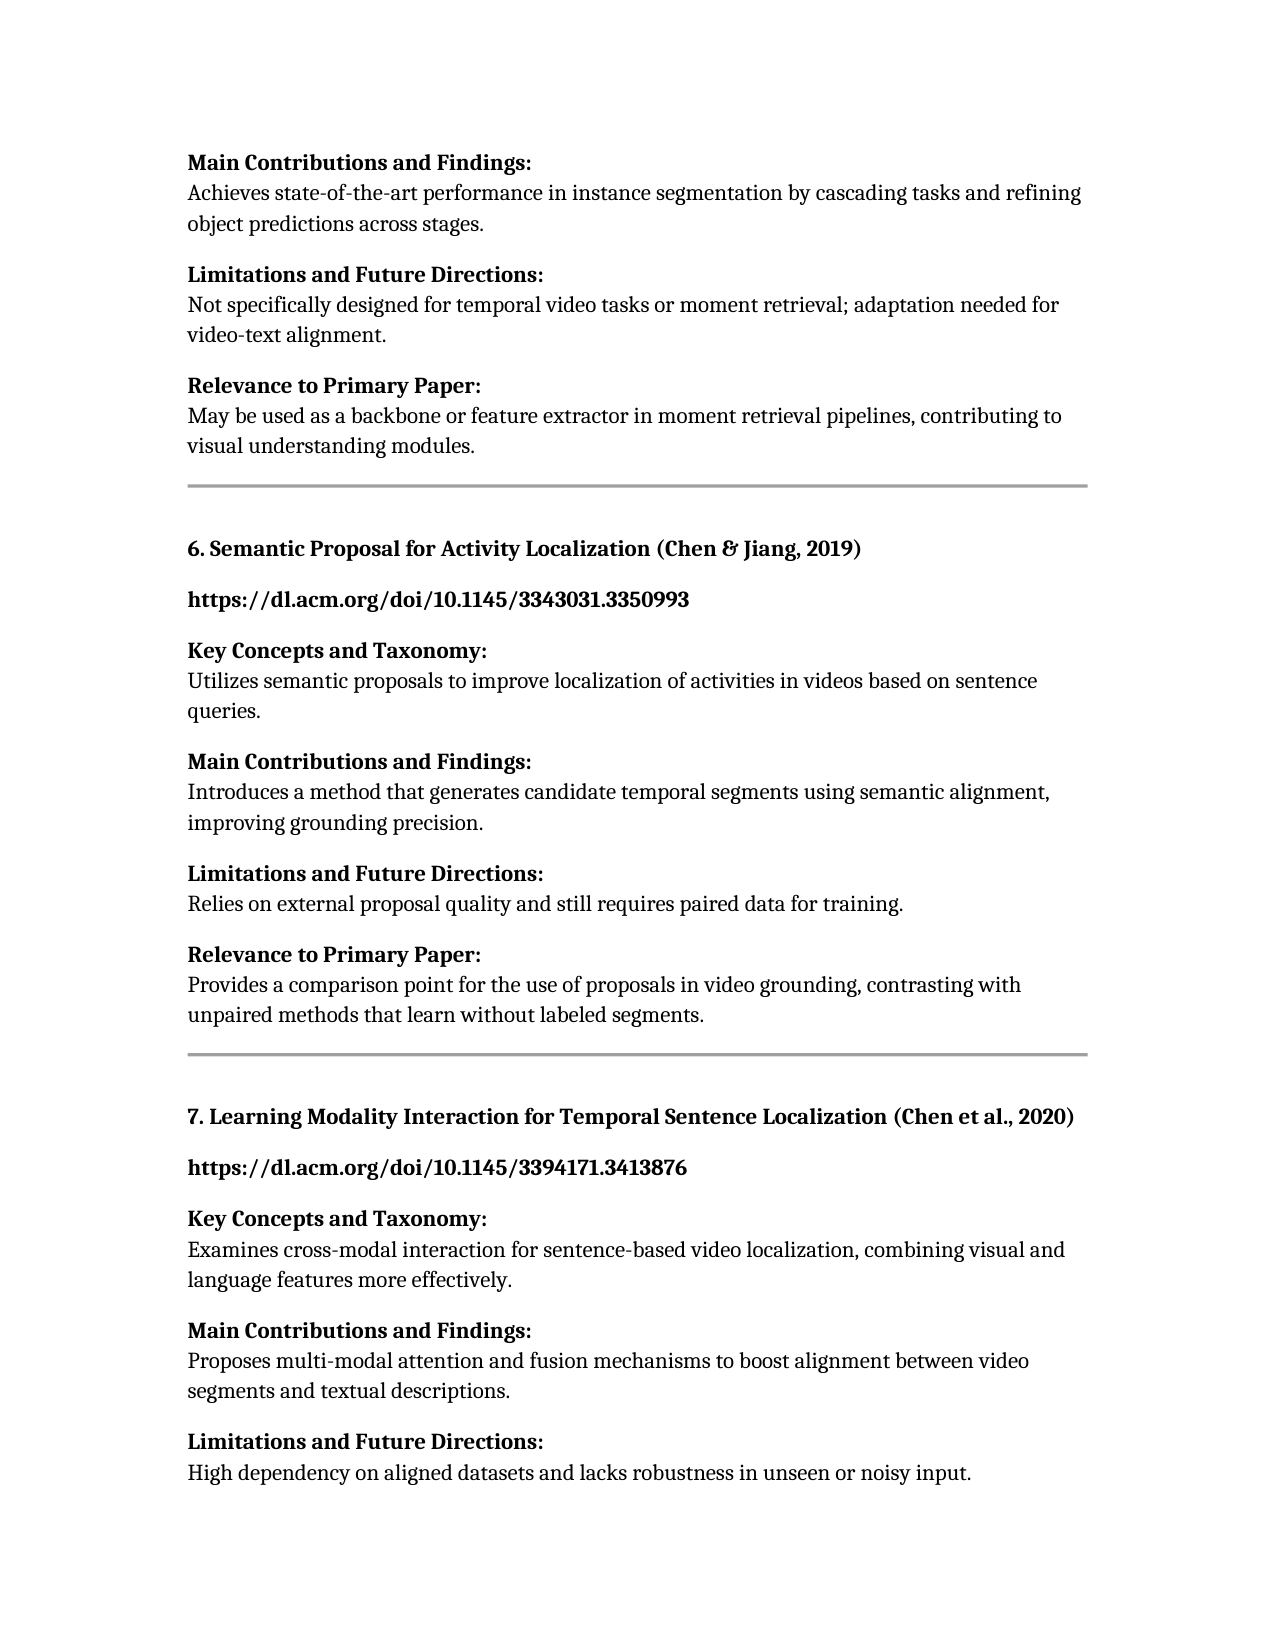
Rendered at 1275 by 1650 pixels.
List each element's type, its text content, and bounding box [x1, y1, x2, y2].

text Relevance to Primary Paper: Provides a comparison point for the use of proposals in video grounding, contrasting with unpaired methods that learn without labeled segments. [187, 942, 1087, 1028]
text Limitations and Future Directions: High dependency on aligned datasets and lacks robustness in unseen or noisy input. [187, 1429, 1087, 1486]
text Relevance to Primary Paper: May be used as a backbone or feature extractor in moment retrieval pipelines, contributing to visual understanding modules. [187, 373, 1087, 460]
text 7. Learning Modality Interaction for Temporal Sentence Localization (Chen et al., 2020) [187, 1104, 1087, 1131]
text Limitations and Future Directions: Not specifically designed for temporal video tasks or moment retrieval; adaptation needed for video-text alignment. [187, 261, 1087, 348]
text Main Contributions and Findings: Introduces a method that generates candidate temporal segments using semantic alignment, improving grounding precision. [187, 749, 1087, 836]
text Main Contributions and Findings: Proposes multi-modal attention and fusion mechanisms to boost alignment between video segments and textual descriptions. [187, 1318, 1087, 1404]
text https://dl.acm.org/doi/10.1145/3343031.3350993 [187, 586, 1087, 613]
text https://dl.acm.org/doi/10.1145/3394171.3413876 [187, 1155, 1087, 1182]
text Main Contributions and Findings: Achieves state-of-the-art performance in instance segmentation by cascading tasks and refining object predictions across stages. [187, 150, 1087, 237]
text Key Concepts and Taxonomy: Utilizes semantic proposals to improve localization of activities in videos based on sentence queries. [187, 637, 1087, 724]
text Key Concepts and Taxonomy: Examines cross-modal interaction for sentence-based video localization, combining visual and language features more effectively. [187, 1206, 1087, 1293]
text 6. Semantic Proposal for Activity Localization (Chen & Jiang, 2019) [187, 535, 1087, 562]
text Limitations and Future Directions: Relies on external proposal quality and still requires paired data for training. [187, 860, 1087, 917]
